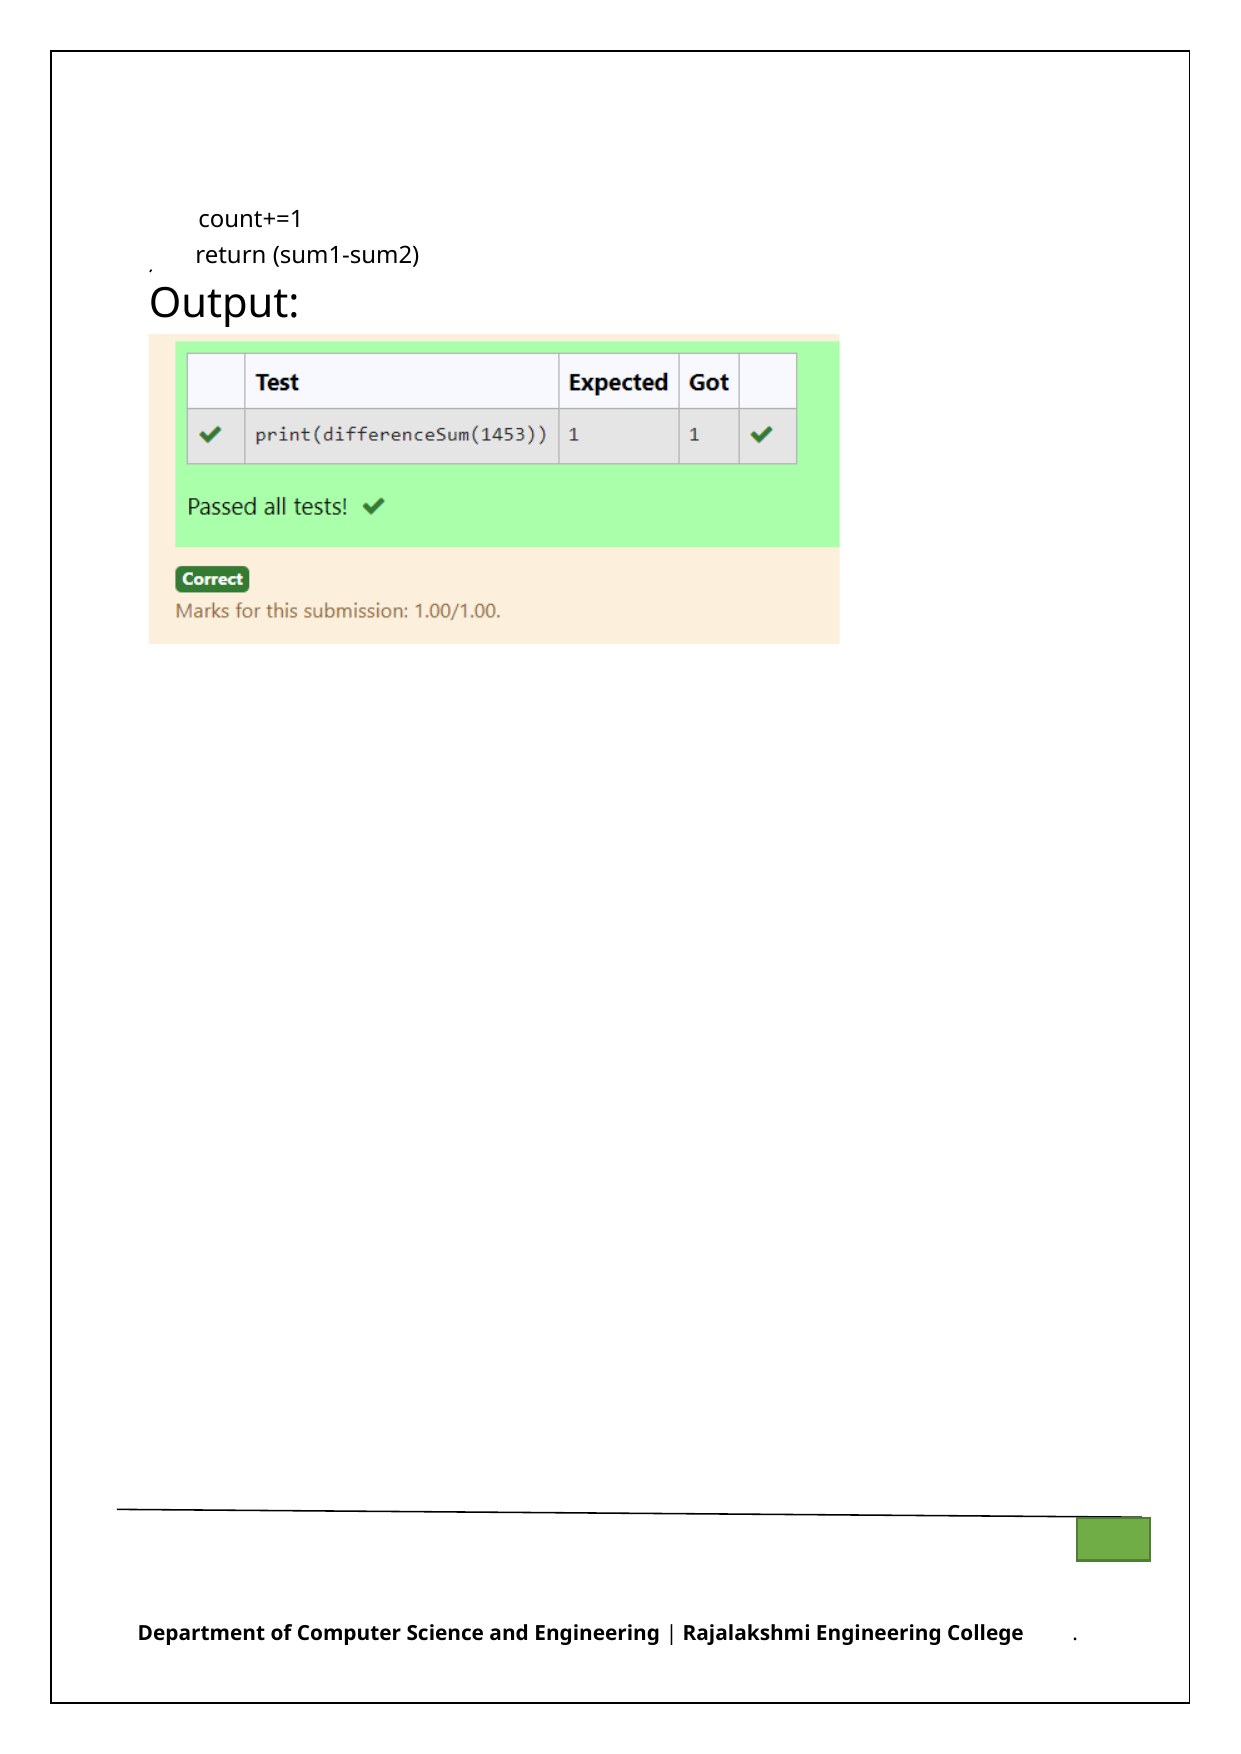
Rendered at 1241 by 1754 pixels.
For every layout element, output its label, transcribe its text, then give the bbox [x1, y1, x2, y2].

text count+=1 [148, 202, 1090, 235]
text Output: [148, 273, 1090, 330]
picture [148, 334, 840, 644]
text return (sum1-sum2) [148, 238, 1090, 270]
